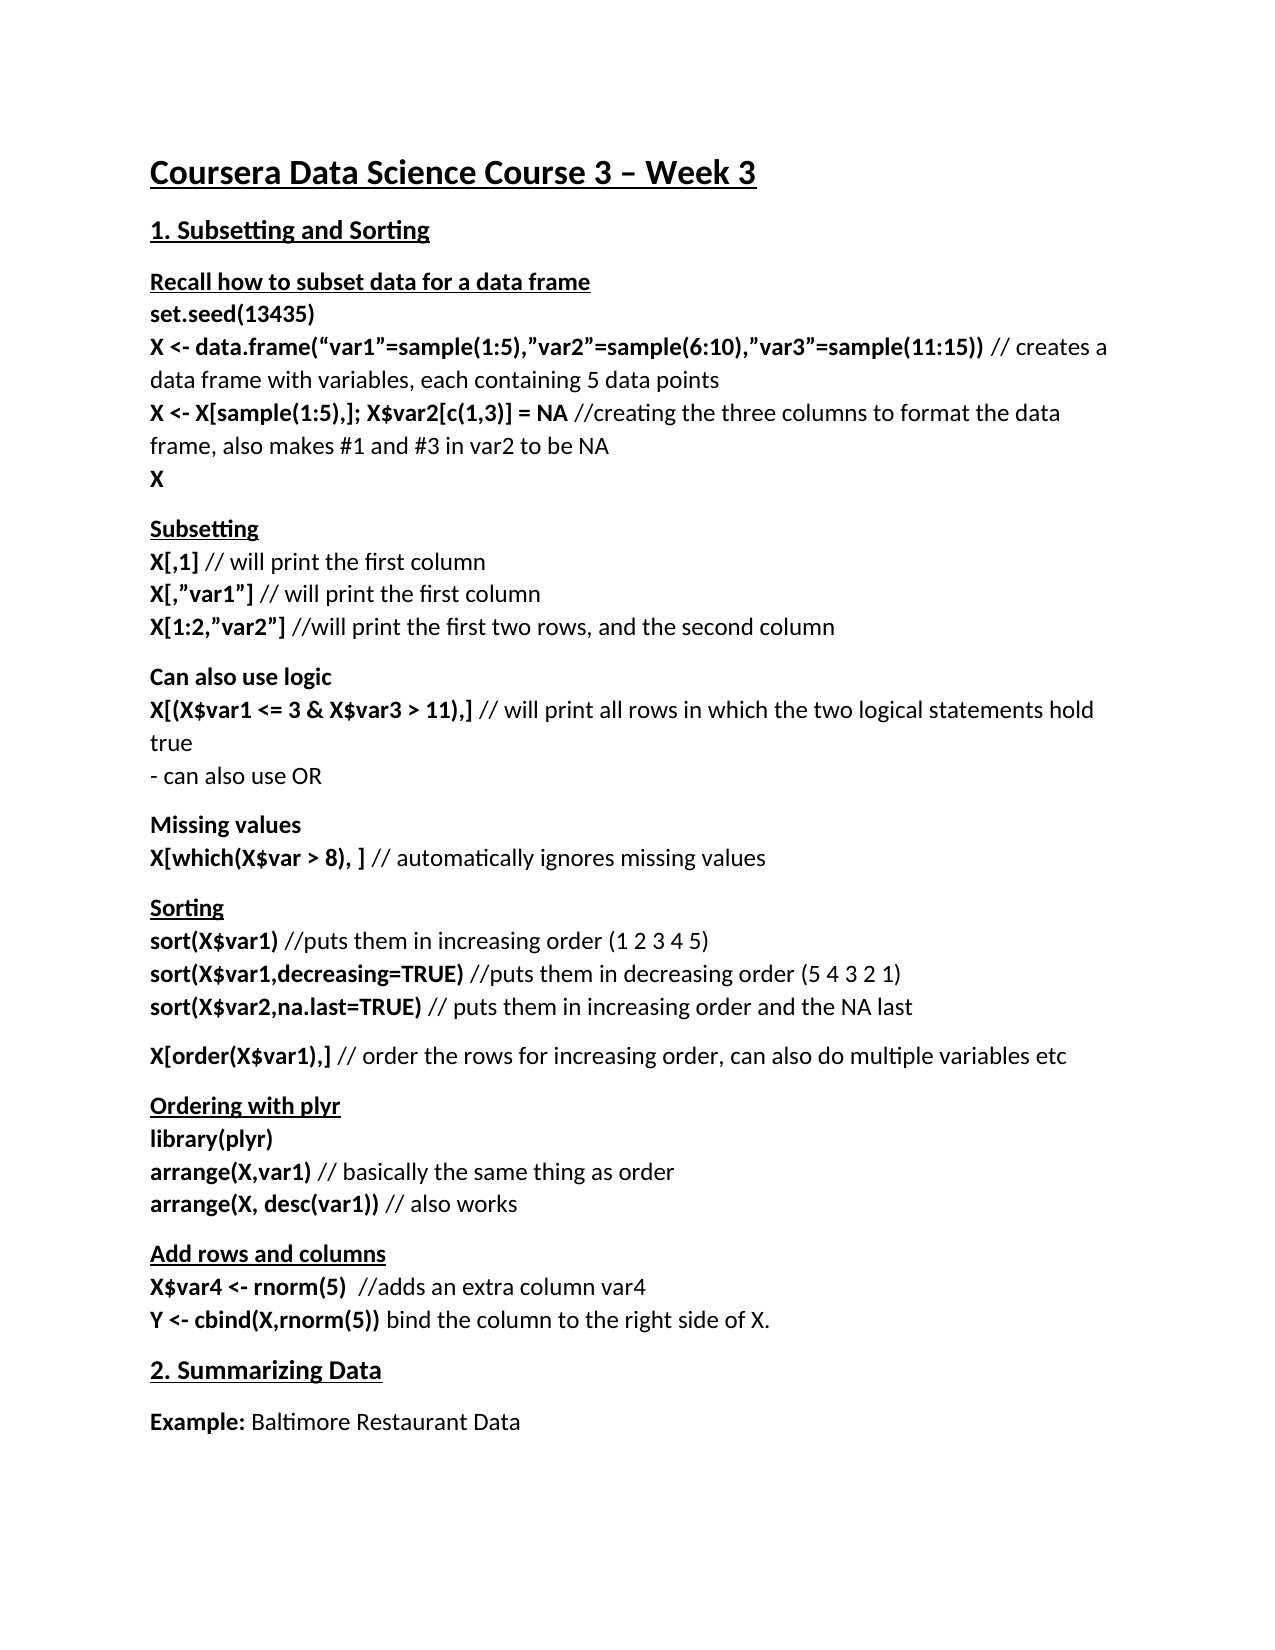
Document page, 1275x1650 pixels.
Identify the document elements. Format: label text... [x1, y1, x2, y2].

text Example: Baltimore Restaurant Data [150, 1406, 1125, 1436]
text Coursera Data Science Course 3 – Week 3 [150, 150, 1125, 193]
text Ordering with plyr library(plyr) arrange(X,var1) // basically the same thing as order arrange(X, desc(var1)) // also works [150, 1090, 1125, 1219]
text 1. Subsetting and Sorting [150, 213, 1125, 246]
text Add rows and columns X$var4 <- rnorm(5) //adds an extra column var4 Y <- cbind(X,rnorm(5)) bind the column to the right side of X. [150, 1238, 1125, 1334]
text X[order(X$var1),] // order the rows for increasing order, can also do multiple variables etc [150, 1040, 1125, 1071]
text Sorting sort(X$var1) //puts them in increasing order (1 2 3 4 5) sort(X$var1,decreasing=TRUE) //puts them in decreasing order (5 4 3 2 1) sort(X$var2,na.last=TRUE) // puts them in increasing order and the NA last [150, 892, 1125, 1021]
text Missing values X[which(X$var > 8), ] // automatically ignores missing values [150, 809, 1125, 873]
text 2. Summarizing Data [150, 1353, 1125, 1387]
text Subsetting X[,1] // will print the first column X[,”var1”] // will print the first column X[1:2,”var2”] //will print the first two rows, and the second column [150, 513, 1125, 642]
text Can also use logic X[(X$var1 <= 3 & X$var3 > 11),] // will print all rows in which the two logical statements hold true - can also use OR [150, 661, 1125, 790]
text Recall how to subset data for a data frame set.seed(13435) X <- data.frame(“var1”=sample(1:5),”var2”=sample(6:10),”var3”=sample(11:15)) // creates a data frame with variables, each containing 5 data points X <- X[sample(1:5),]; X$var2[c(1,3)] = NA //creating the three columns to format the data frame, also makes #1 and #3 in var2 to be NA X [150, 266, 1125, 494]
